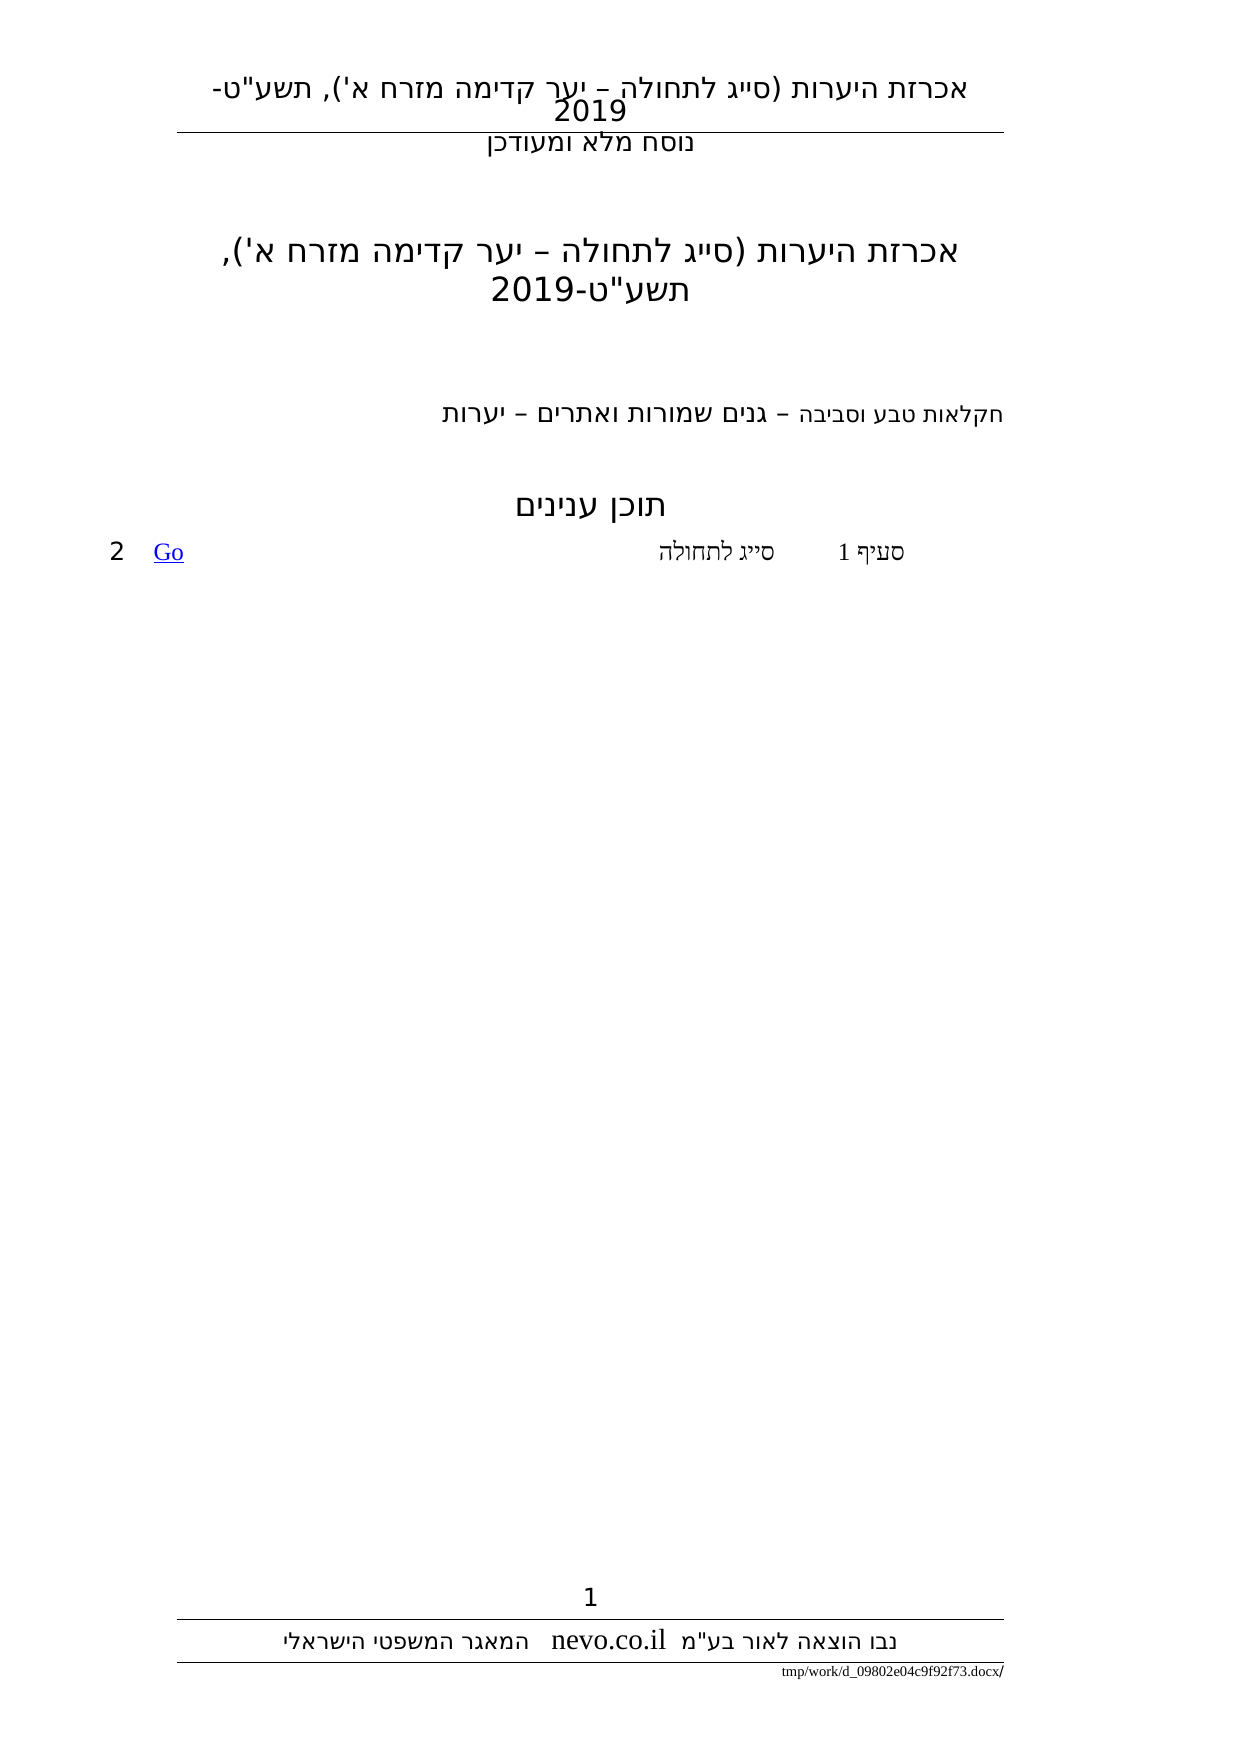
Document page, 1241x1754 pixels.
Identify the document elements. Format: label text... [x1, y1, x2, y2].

table_header סייג לתחולה [195, 537, 786, 566]
table_header 2 [48, 537, 136, 566]
text תוכן ענינים [177, 486, 1004, 524]
table_header Go [136, 537, 195, 566]
text אכרזת היערות (סייג לתחולה – יער קדימה מזרח א'), תשע"ט-2019 [177, 231, 1004, 309]
text חקלאות טבע וסביבה – גנים שמורות ואתרים – יערות [59, 398, 1004, 429]
table_header סעיף 1 [786, 537, 916, 566]
